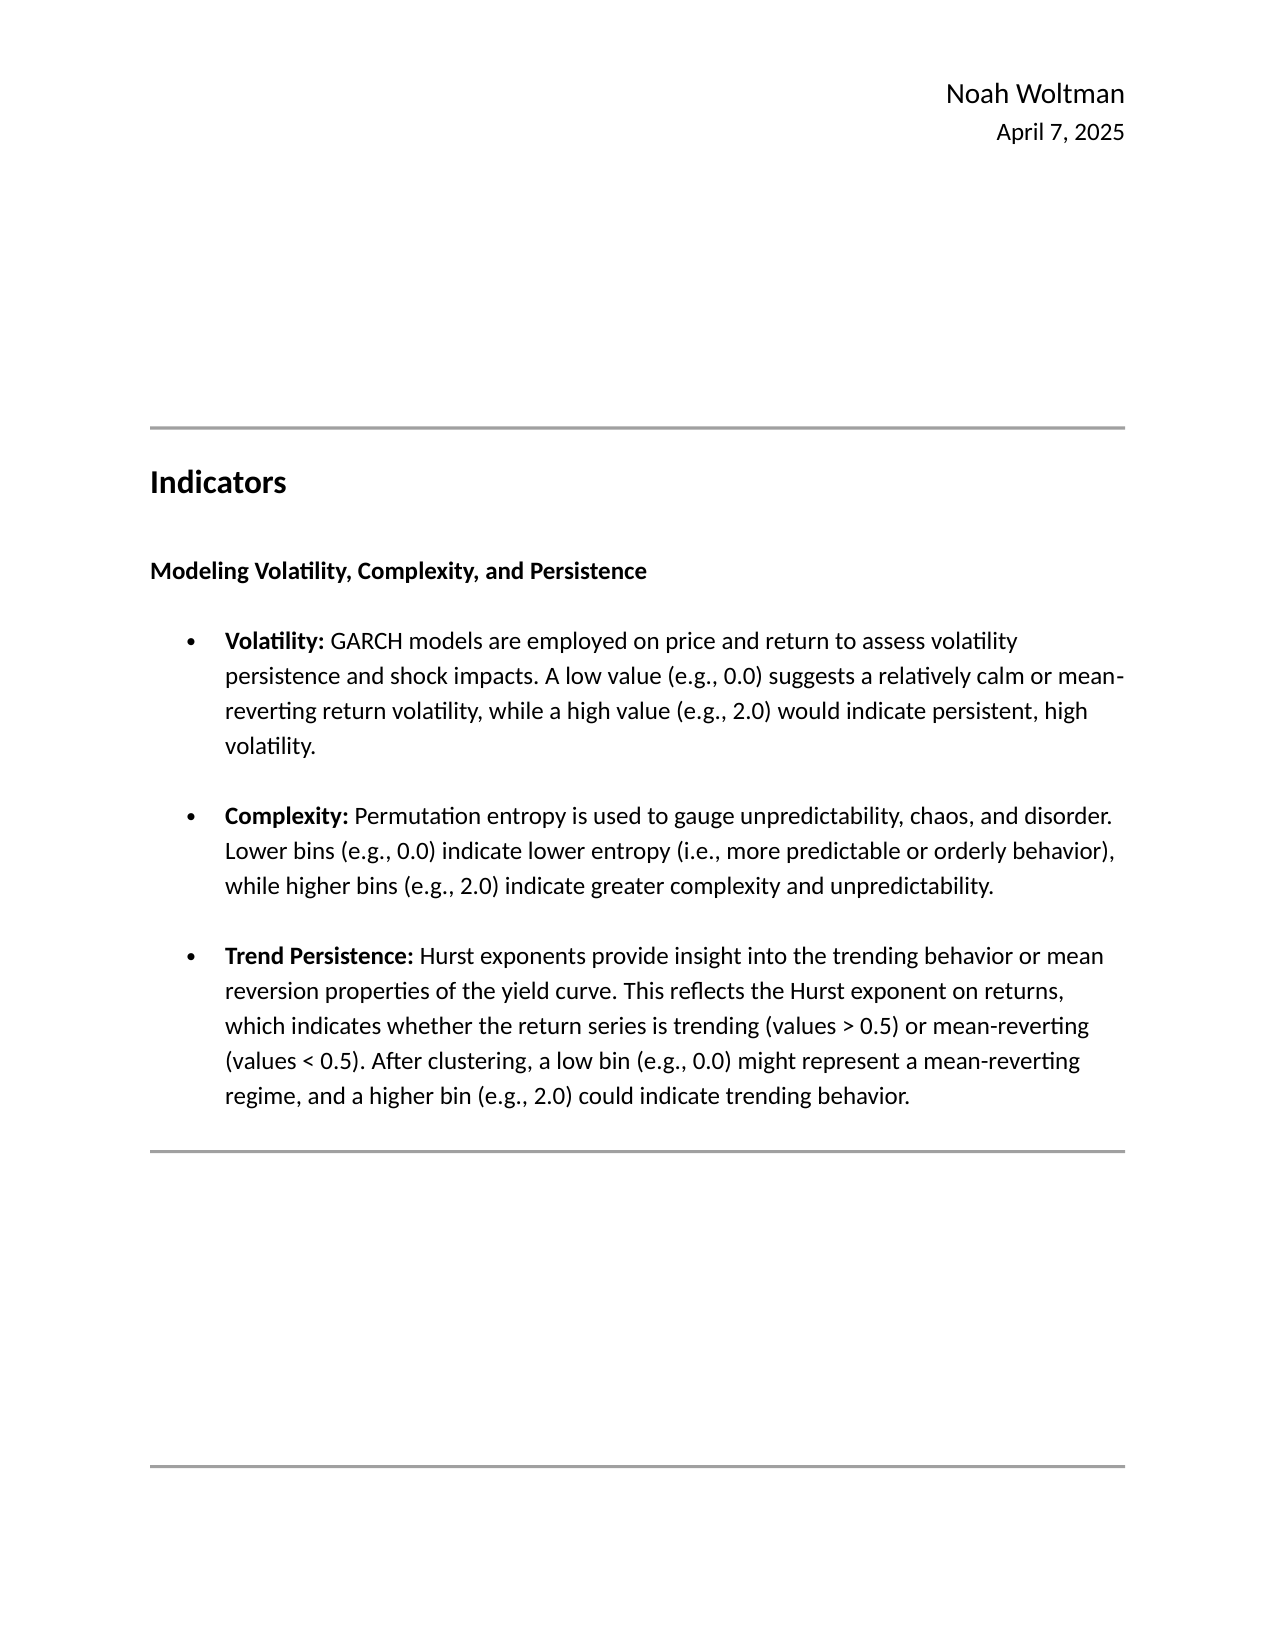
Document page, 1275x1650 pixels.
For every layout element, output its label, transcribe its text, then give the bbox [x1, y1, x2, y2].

list Trend Persistence: Hurst exponents provide insight into the trending behavior or mean reversion properties of the yield curve. This reflects the Hurst exponent on returns, which indicates whether the return series is trending (values > 0.5) or mean-reverting (values < 0.5). After clustering, a low bin (e.g., 0.0) might represent a mean-reverting regime, and a higher bin (e.g., 2.0) could indicate trending behavior. [187, 940, 1125, 1111]
list Complexity: Permutation entropy is used to gauge unpredictability, chaos, and disorder. Lower bins (e.g., 0.0) indicate lower entropy (i.e., more predictable or orderly behavior), while higher bins (e.g., 2.0) indicate greater complexity and unpredictability. [187, 800, 1125, 901]
text Indicators [150, 461, 1125, 502]
list Volatility: GARCH models are employed on price and return to assess volatility persistence and shock impacts. A low value (e.g., 0.0) suggests a relatively calm or mean‐reverting return volatility, while a high value (e.g., 2.0) would indicate persistent, high volatility. [187, 625, 1125, 761]
text Modeling Volatility, Complexity, and Persistence [150, 555, 1125, 586]
